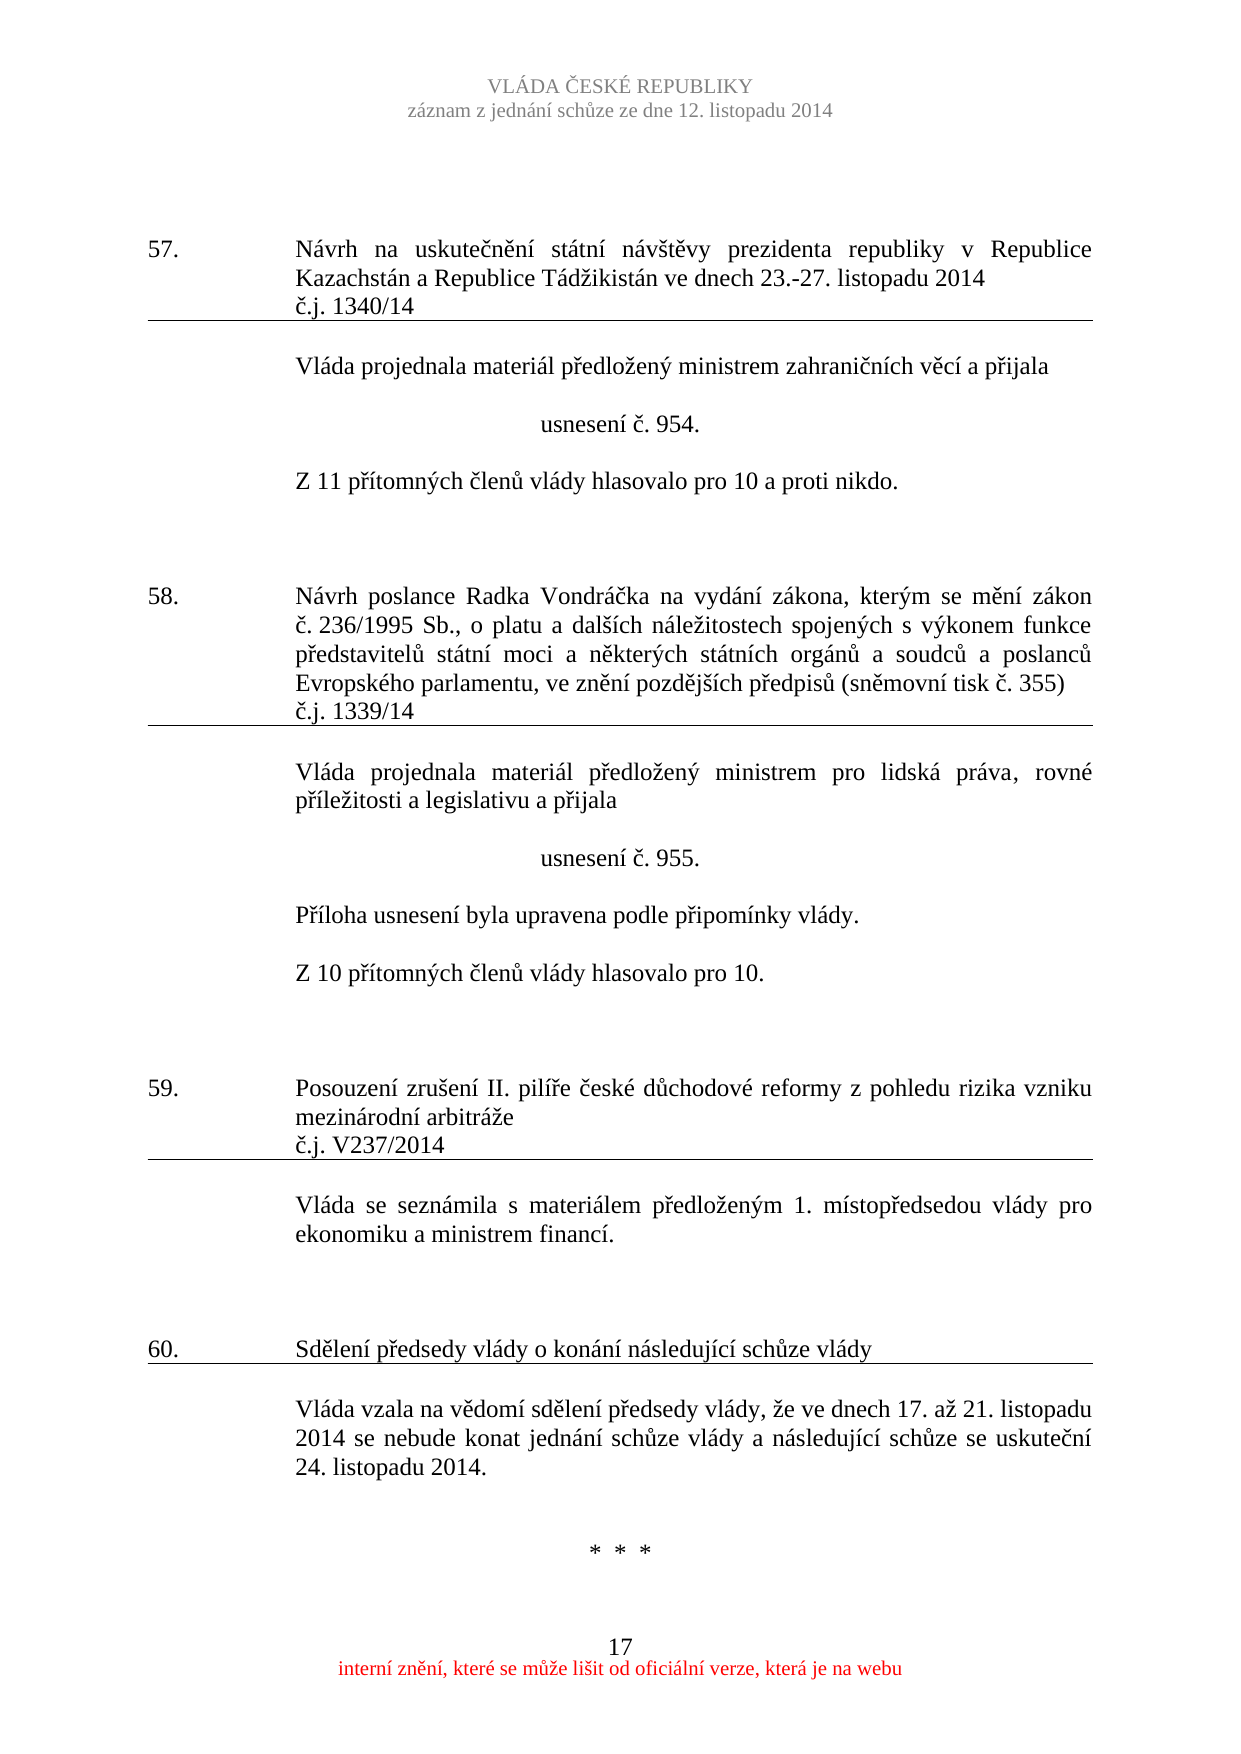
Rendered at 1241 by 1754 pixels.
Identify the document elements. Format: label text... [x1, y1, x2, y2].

text Vláda se seznámila s materiálem předloženým 1. místopředsedou vlády pro ekonomiku a ministrem financí. [148, 1190, 1093, 1248]
text 59. Posouzení zrušení II. pilíře české důchodové reformy z pohledu rizika vzniku mezinárodní arbitráže [148, 1073, 1093, 1130]
text 57. Návrh na uskutečnění státní návštěvy prezidenta republiky v Republice Kazachstán a Republice Tádžikistán ve dnech 23.-27. listopadu 2014 [148, 234, 1093, 291]
text Příloha usnesení byla upravena podle připomínky vlády. [148, 900, 1093, 929]
text 58. Návrh poslance Radka Vondráčka na vydání zákona, kterým se mění zákon č. 236/1995 Sb., o platu a dalších náležitostech spojených s výkonem funkce představitelů státní moci a některých státních orgánů a soudců a poslanců Evropského parlamentu, ve znění pozdějších předpisů (sněmovní tisk č. 355) [148, 581, 1093, 696]
text Z 10 přítomných členů vlády hlasovalo pro 10. [148, 958, 1093, 987]
text č.j. 1339/14 [148, 696, 1093, 725]
text Vláda vzala na vědomí sdělení předsedy vlády, že ve dnech 17. až 21. listopadu 2014 se nebude konat jednání schůze vlády a následující schůze se uskuteční 24. listopadu 2014. [148, 1394, 1093, 1481]
text usnesení č. 955. [148, 843, 1093, 872]
text č.j. V237/2014 [148, 1130, 1093, 1159]
text č.j. 1340/14 [148, 291, 1093, 320]
text Vláda projednala materiál předložený ministrem zahraničních věcí a přijala [148, 351, 1093, 380]
text * * * [148, 1538, 1093, 1567]
text Z 11 přítomných členů vlády hlasovalo pro proti nikdo. [148, 466, 1093, 495]
text Vláda projednala materiál předložený ministrem pro lidská práva‚ rovné příležitosti a legislativu a přijala [148, 757, 1093, 814]
text 60. Sdělení předsedy vlády o konání následující schůze vlády [148, 1334, 1093, 1363]
text usnesení č. 954. [148, 409, 1093, 438]
